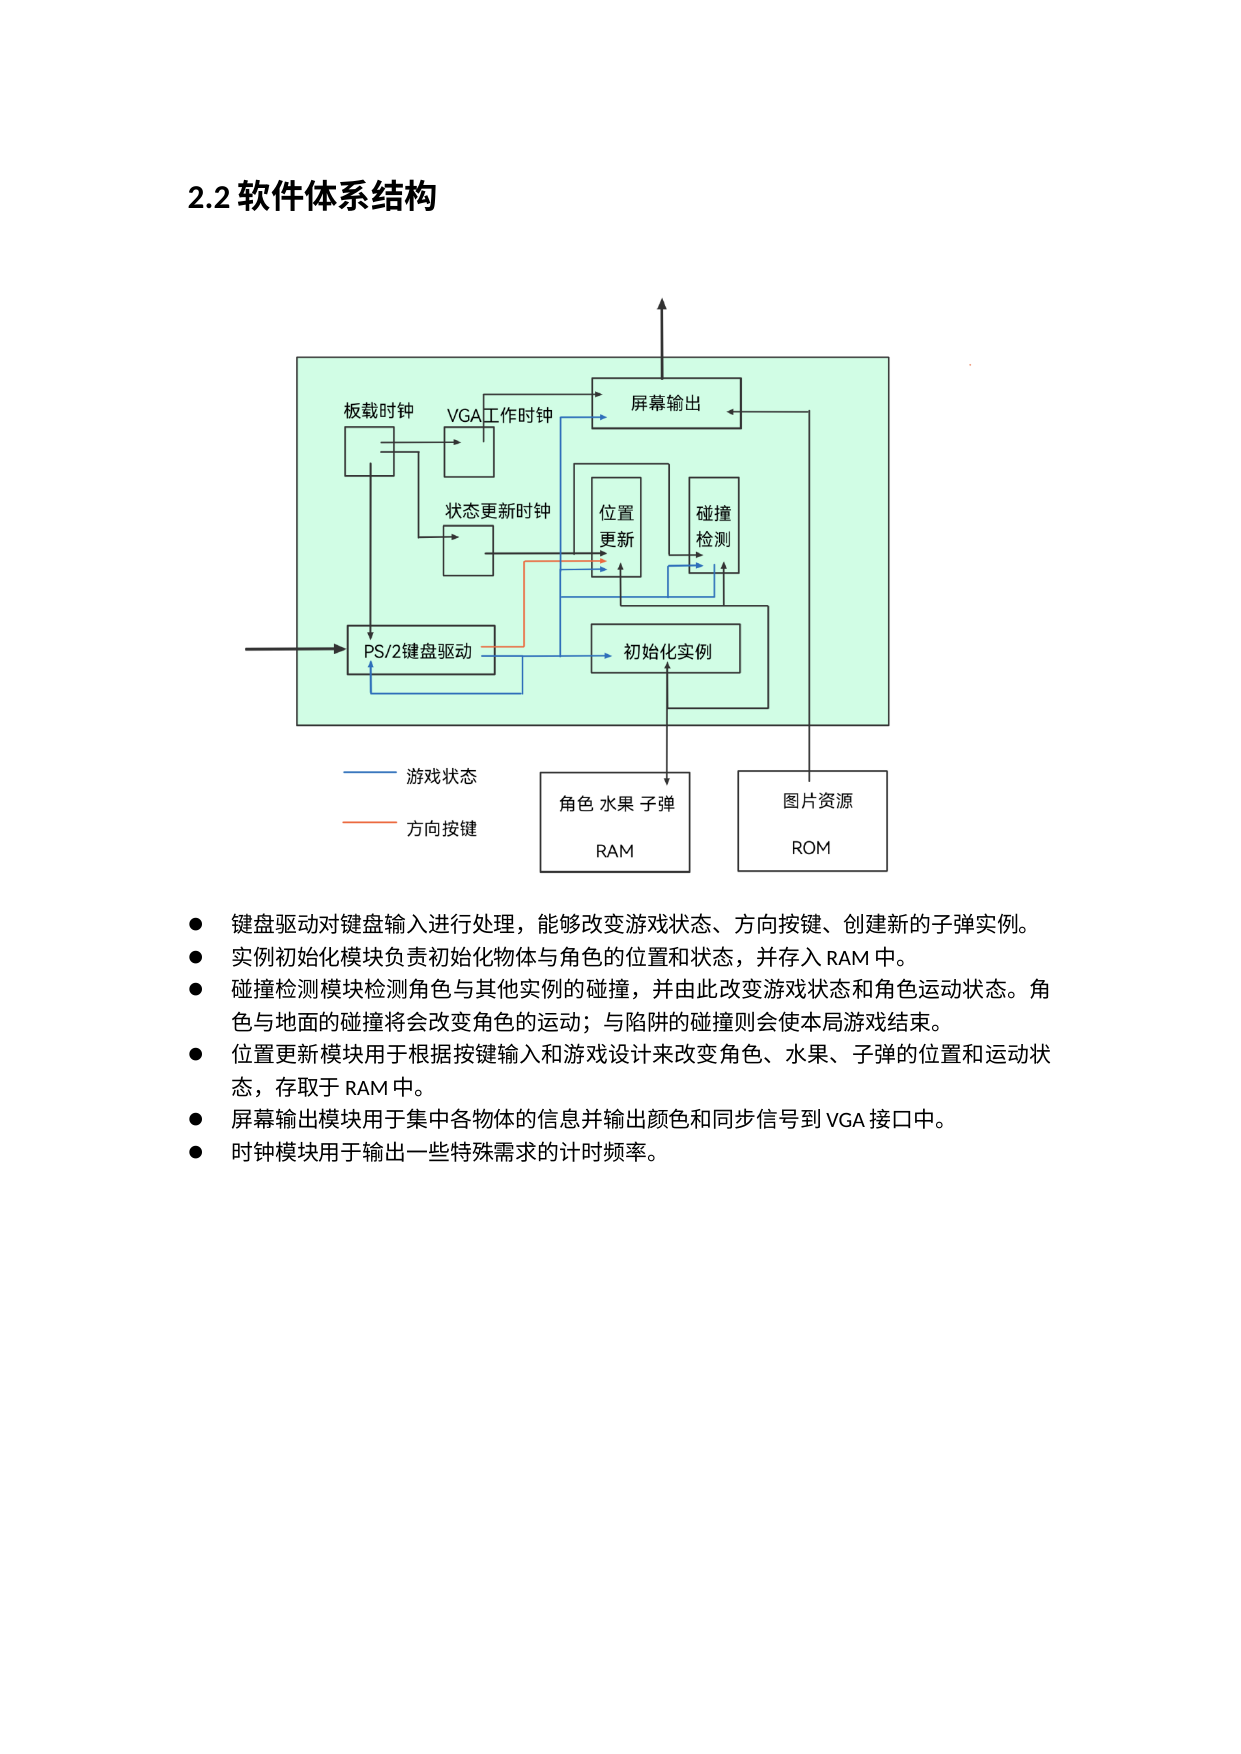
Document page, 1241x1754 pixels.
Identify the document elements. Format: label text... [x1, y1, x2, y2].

list 时钟模块用于输出一些特殊需求的计时频率。 [187, 1134, 1053, 1167]
subtitle 2.2 软件体系结构 [187, 162, 1053, 227]
list 屏幕输出模块用于集中各物体的信息并输出颜色和同步信号到VGA接口中。 [187, 1102, 1053, 1134]
list 实例初始化模块负责初始化物体与角色的位置和状态，并存入RAM中。 [187, 939, 1053, 972]
list 碰撞检测模块检测角色与其他实例的碰撞，并由此改变游戏状态和角色运动状态。角色与地面的碰撞将会改变角色的运动；与陷阱的碰撞则会使本局游戏结束。 [187, 972, 1053, 1037]
list 位置更新模块用于根据按键输入和游戏设计来改变角色、水果、子弹的位置和运动状态，存取于RAM中。 [187, 1037, 1053, 1102]
picture [187, 289, 983, 886]
list 键盘驱动对键盘输入进行处理，能够改变游戏状态、方向按键、创建新的子弹实例。 [187, 907, 1053, 939]
